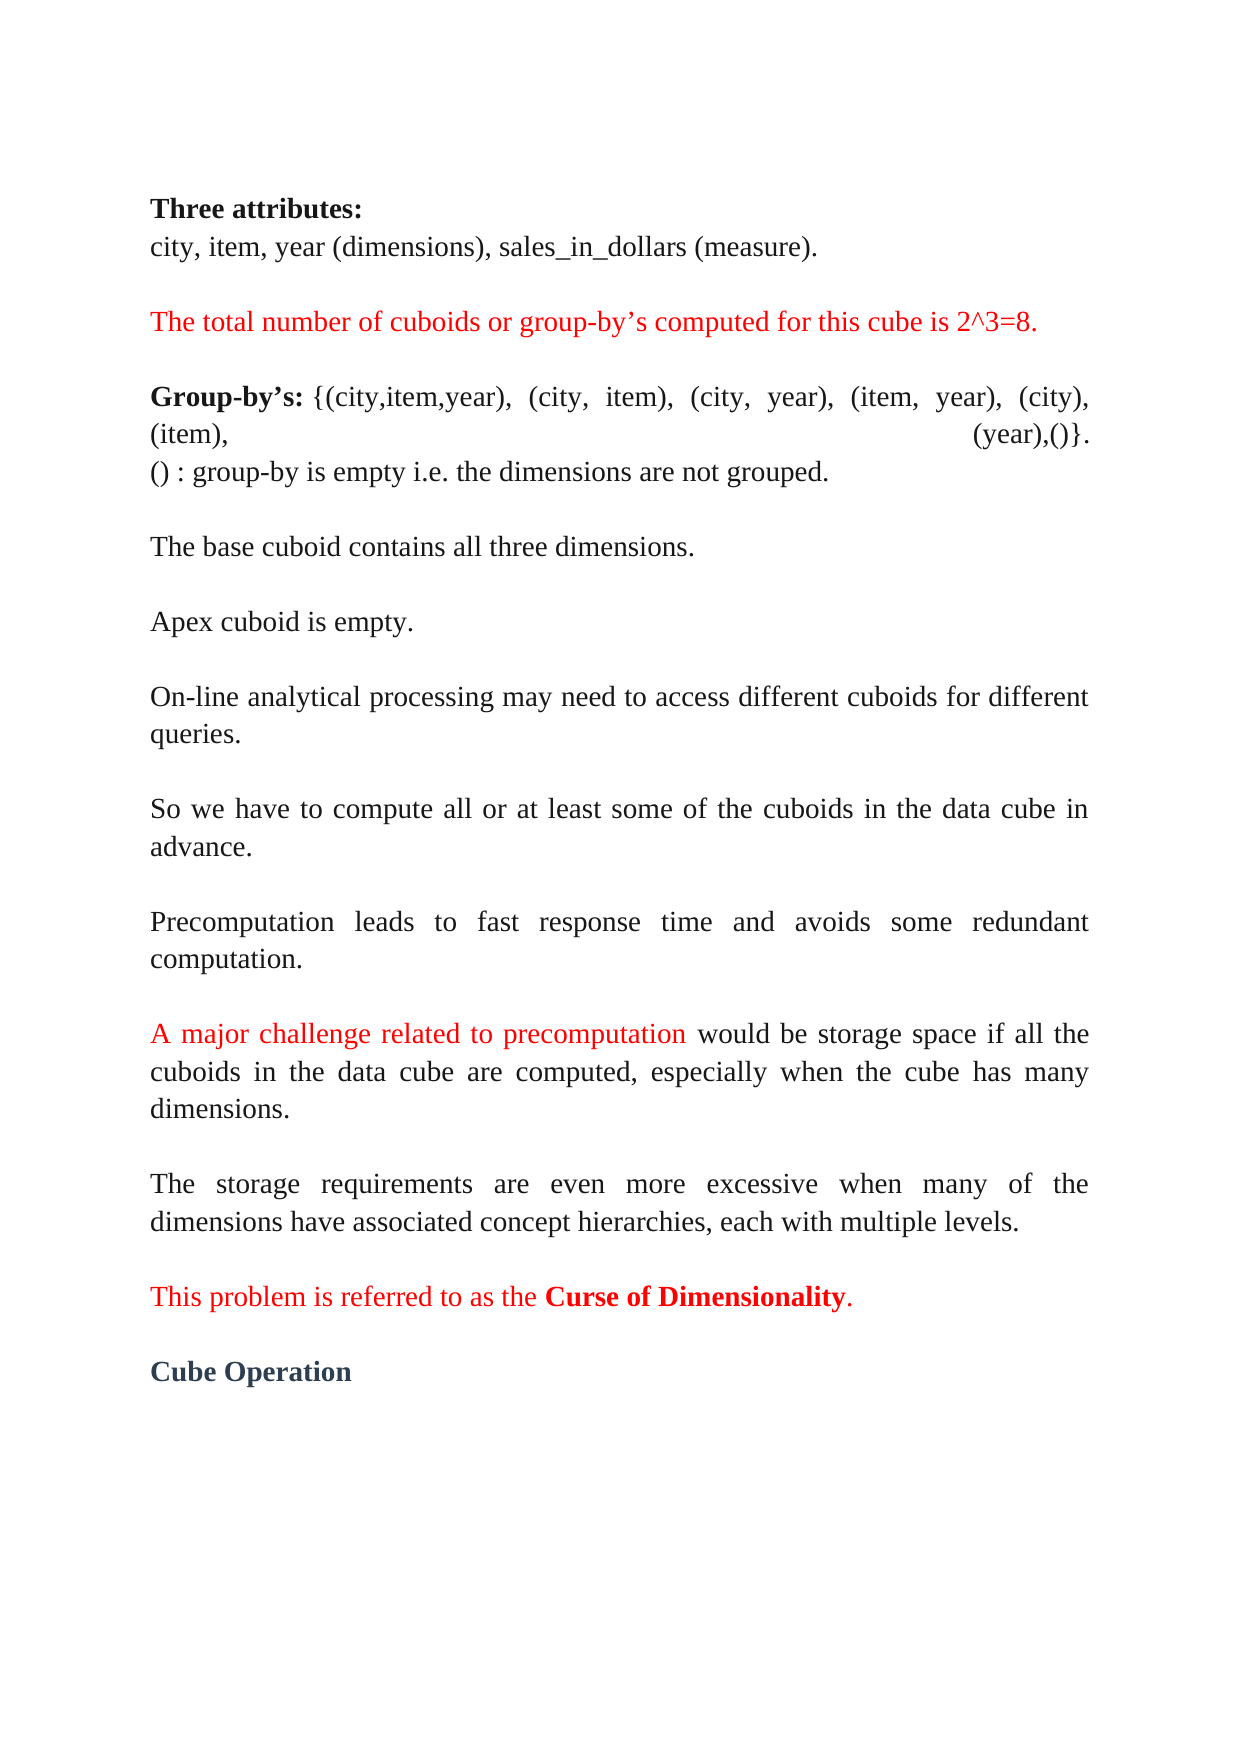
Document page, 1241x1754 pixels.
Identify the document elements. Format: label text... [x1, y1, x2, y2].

text This problem is referred to as the Curse of Dimensionality. [150, 1237, 1090, 1312]
text Group-by’s: {(city,item,year), (city, item), (city, year), (item, year), (city), (item), (year),()}. () : group-by is empty i.e. the dimensions are not grouped. [150, 337, 1090, 487]
text On-line analytical processing may need to access different cuboids for different queries. [150, 675, 1090, 750]
text city, item, year (dimensions), sales_in_dollars (measure). [150, 225, 1090, 262]
text The base cuboid contains all three dimensions. [150, 487, 1090, 562]
text Apex cuboid is empty. [150, 562, 1090, 637]
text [150, 150, 1090, 225]
text Cube Operation [150, 1312, 1090, 1387]
text So we have to compute all or at least some of the cuboids in the data cube in advance. [150, 750, 1090, 862]
text Precomputation leads to fast response time and avoids some redundant computation. [150, 862, 1090, 975]
text The total number of cuboids or group-by’s computed for this cube is 2^3=8. [150, 262, 1090, 337]
text The storage requirements are even more excessive when many of the dimensions have associated concept hierarchies, each with multiple levels. [150, 1125, 1090, 1237]
text A major challenge related to precomputation would be storage space if all the cuboids in the data cube are computed, especially when the cube has many dimensions. [150, 975, 1090, 1125]
